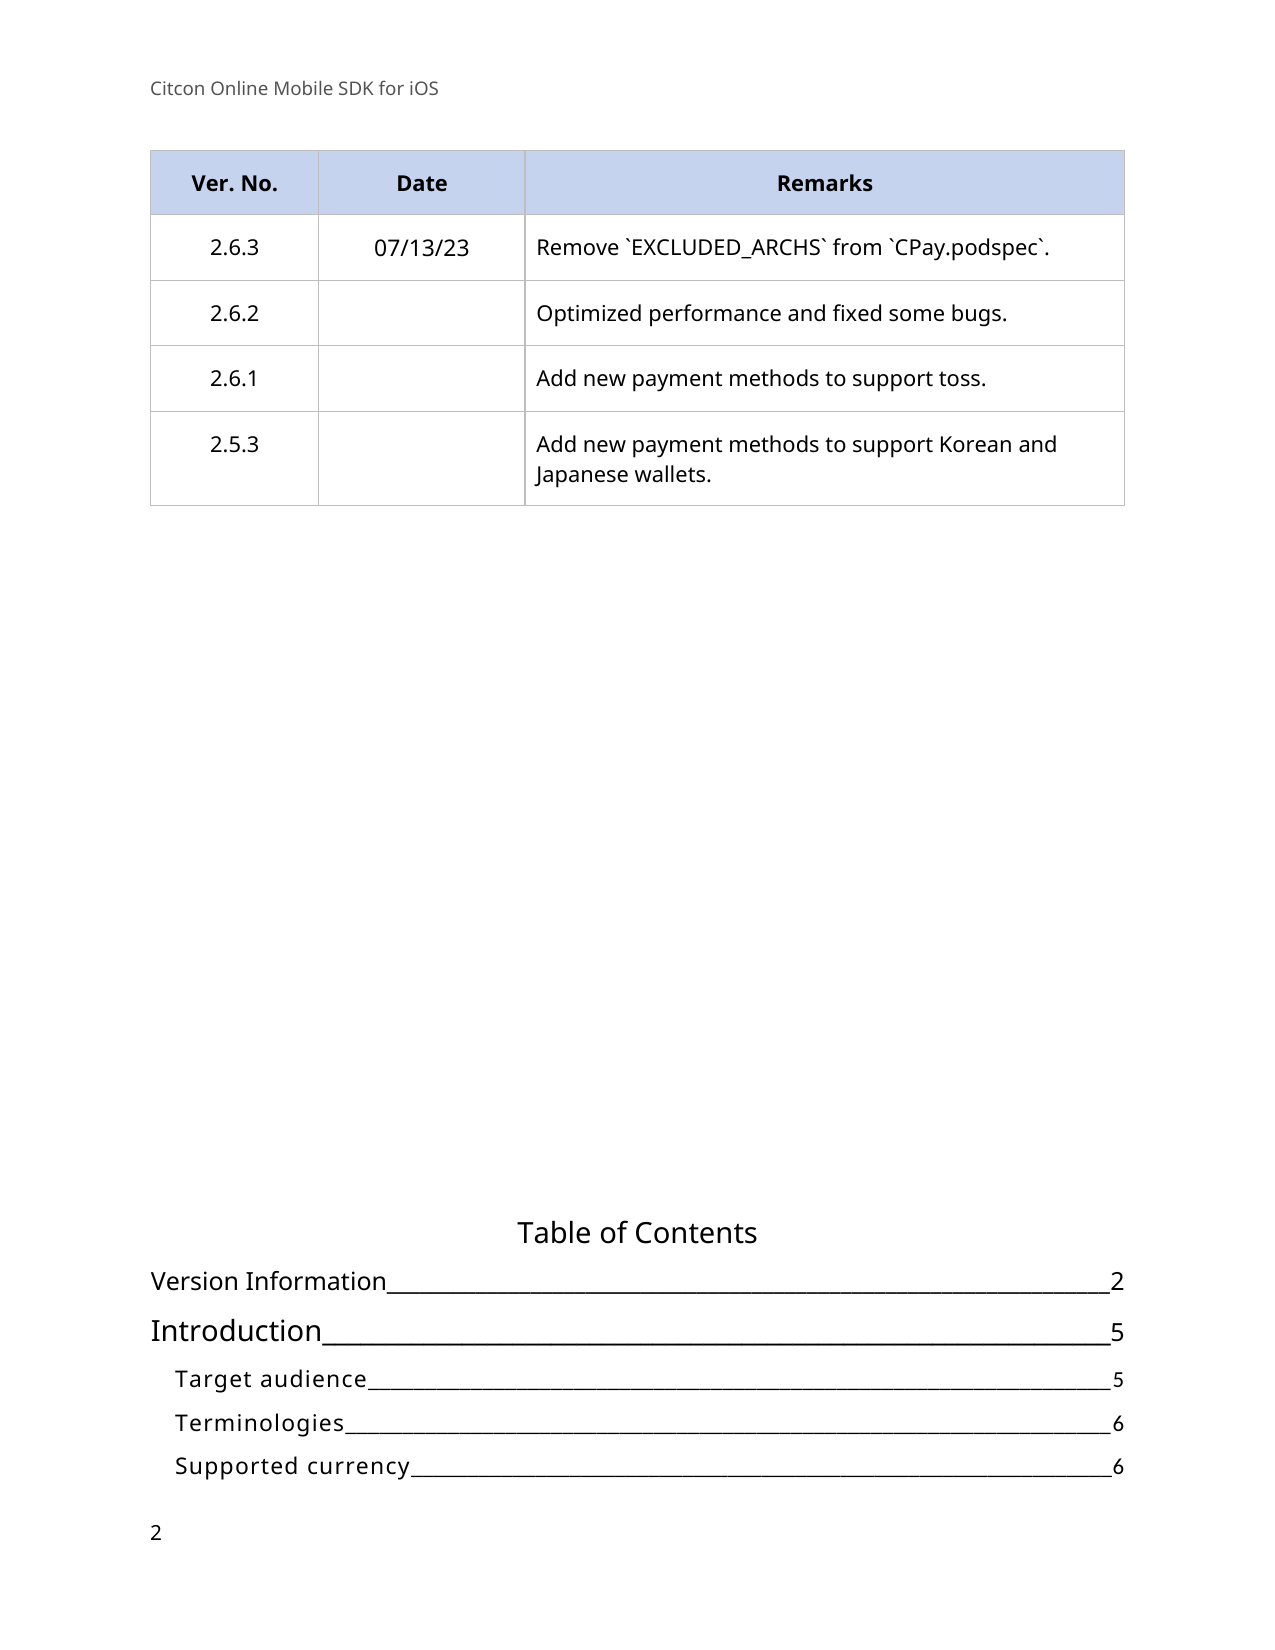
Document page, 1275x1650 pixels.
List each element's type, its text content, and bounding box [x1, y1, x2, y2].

table_header Date [319, 151, 524, 214]
table_cell [319, 346, 524, 411]
text Version Information 2 [150, 1264, 1125, 1298]
table_header Remarks [526, 151, 1124, 214]
table_cell 2.6.3 [151, 215, 318, 280]
text Introduction 5 [150, 1311, 1125, 1350]
table_cell 2.6.2 [151, 281, 318, 345]
table_cell Optimized performance and fixed some bugs. [526, 281, 1124, 345]
table_cell [319, 281, 524, 345]
table_cell Remove `EXCLUDED_ARCHS` from `CPay.podspec`. [526, 215, 1124, 280]
table_cell 2.6.1 [151, 346, 318, 411]
text Terminologies 6 [175, 1407, 1125, 1438]
table_cell 2.5.3 [151, 412, 318, 505]
table_cell Add new payment methods to support toss. [526, 346, 1124, 411]
text Target audience 5 [175, 1363, 1125, 1394]
table_cell [319, 412, 524, 505]
text Supported currency 6 [175, 1450, 1125, 1482]
table_cell 07/13/23 [319, 215, 524, 280]
text Table of Contents [150, 1212, 1125, 1252]
table_header Ver. No. [151, 151, 318, 214]
table_cell Add new payment methods to support Korean and Japanese wallets. [526, 412, 1124, 505]
